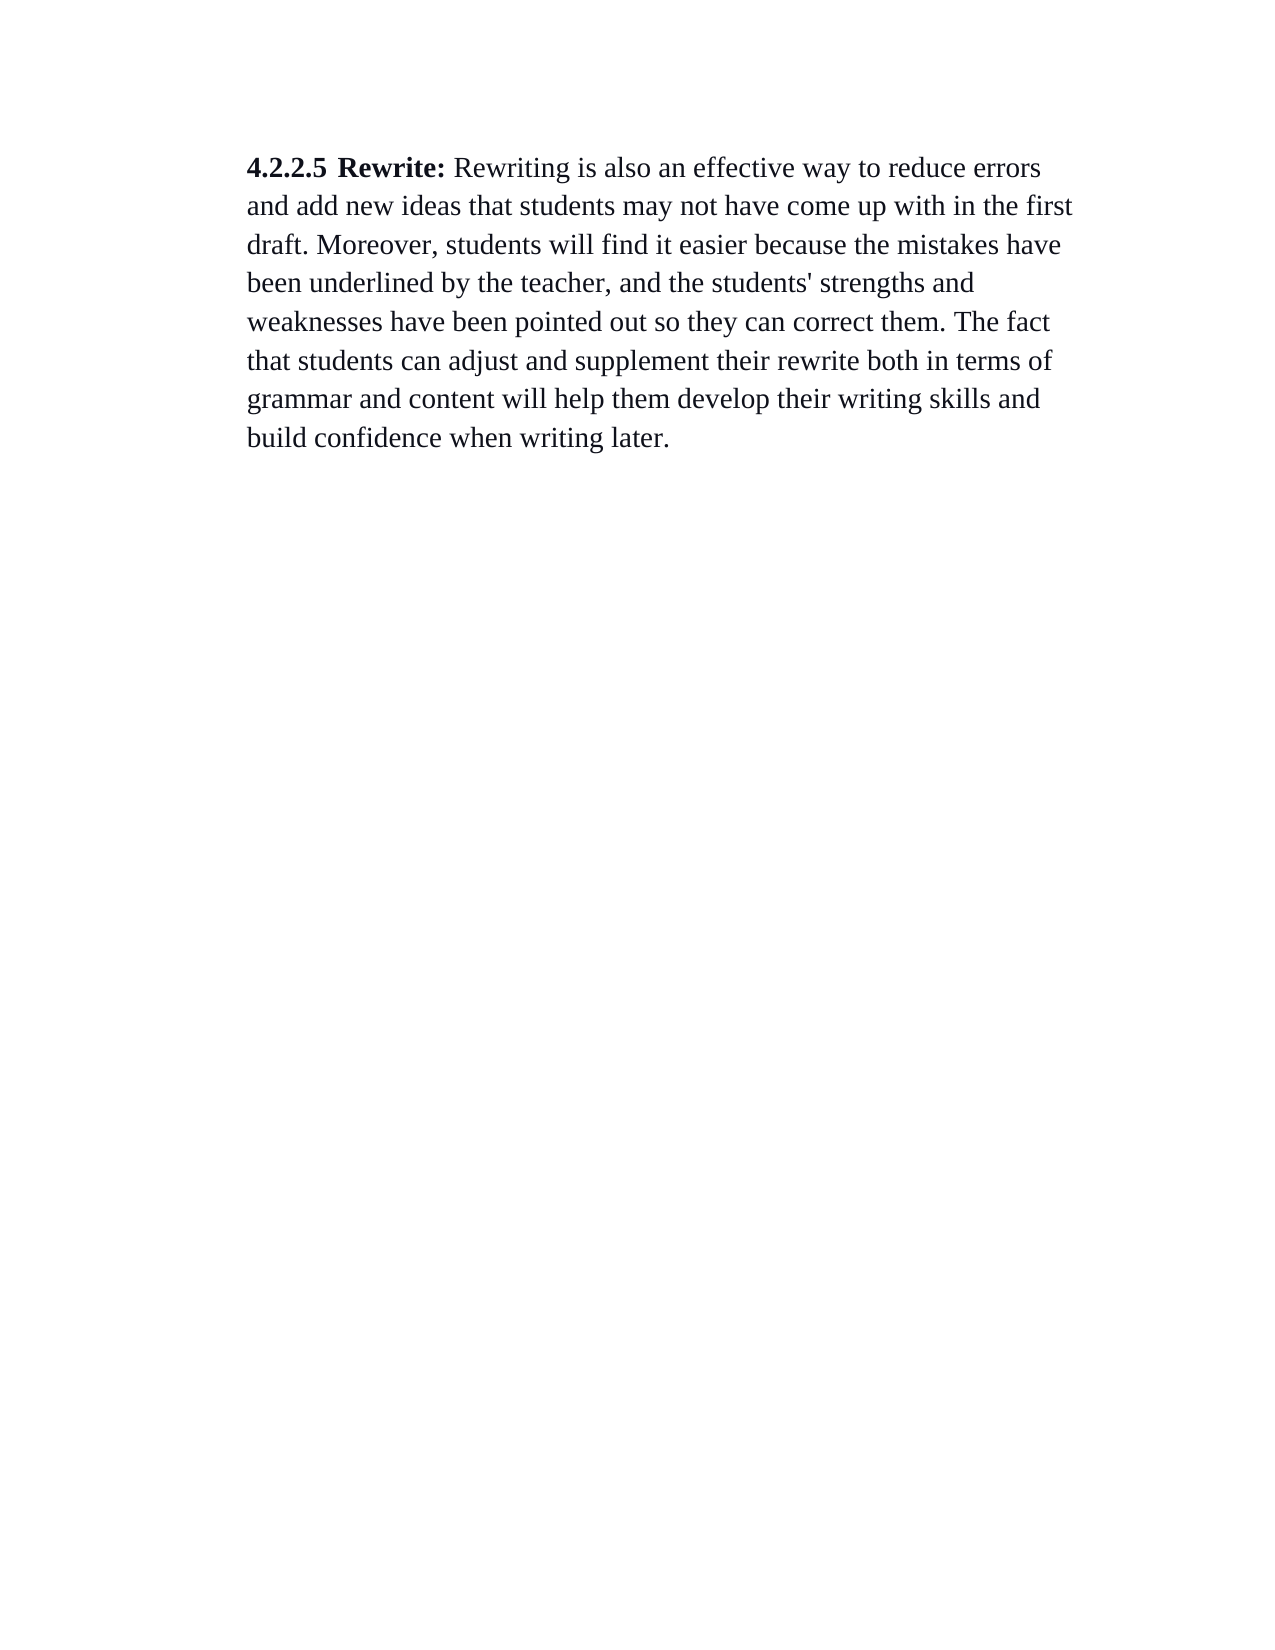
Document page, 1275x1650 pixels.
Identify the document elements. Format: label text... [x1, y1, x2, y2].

list Rewrite: Rewriting is also an effective way to reduce errors and add new ideas that students may not have come up with in the first draft. Moreover, students will find it easier because the mistakes have been underlined by the teacher, and the students' strengths and weaknesses have been pointed out so they can correct them. The fact that students can adjust and supplement their rewrite both in terms of grammar and content will help them develop their writing skills and build confidence when writing later. [247, 150, 1087, 453]
